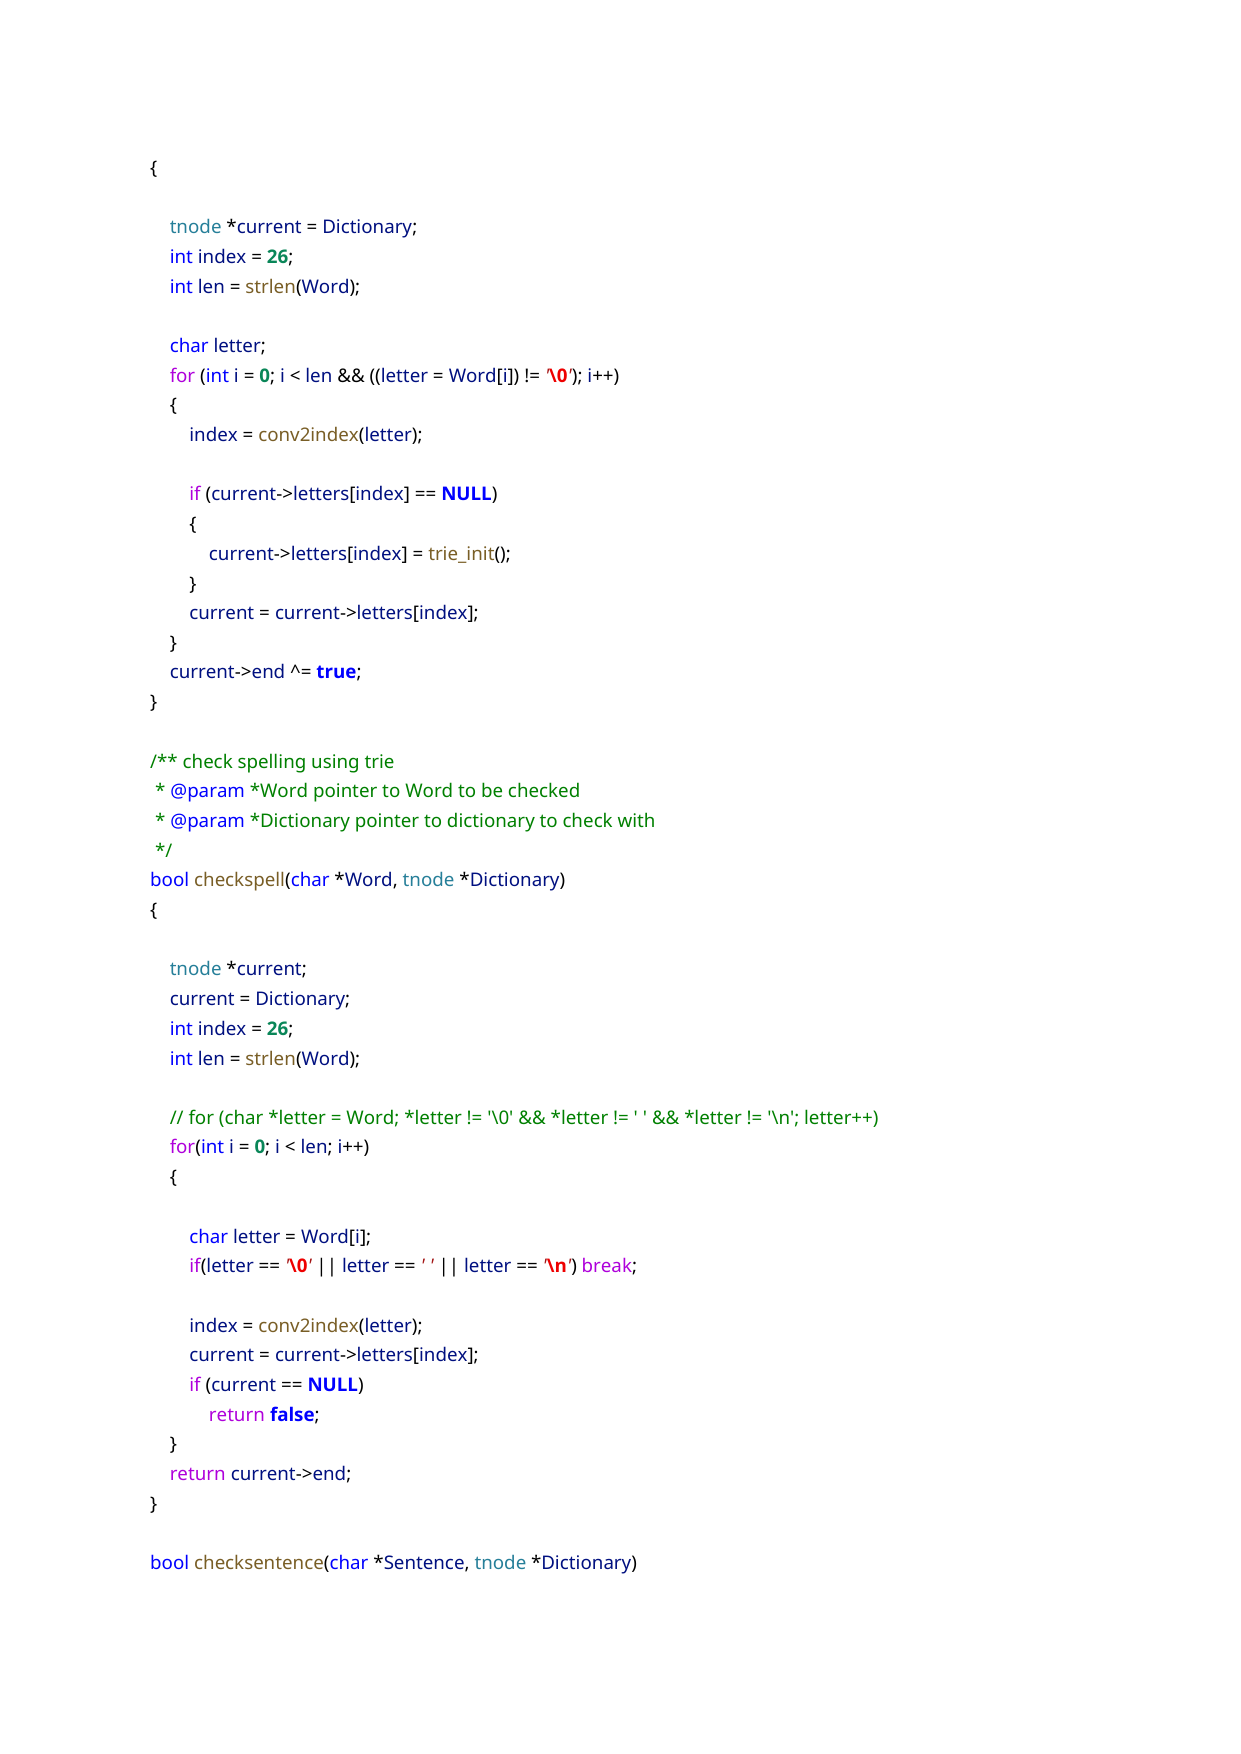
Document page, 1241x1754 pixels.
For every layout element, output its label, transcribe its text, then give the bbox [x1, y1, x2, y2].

text current = Dictionary; [150, 981, 1090, 1011]
text for(int i = 0; i < len; i++) [150, 1130, 1090, 1159]
text int len = strlen(Word); [150, 269, 1090, 298]
text return false; [150, 1397, 1090, 1427]
text int index = 26; [150, 1011, 1090, 1041]
text int index = 26; [150, 239, 1090, 269]
text if (current == NULL) [150, 1367, 1090, 1397]
text { [150, 150, 1090, 180]
text } [150, 1486, 1090, 1516]
text int len = strlen(Word); [150, 1041, 1090, 1070]
text // for (char *letter = Word; *letter != '\0' && *letter != ' ' && *letter != '\n'; letter++) [150, 1100, 1090, 1130]
text } [150, 684, 1090, 714]
text } [150, 625, 1090, 655]
text tnode *current = Dictionary; [150, 209, 1090, 239]
text index = conv2index(letter); [150, 1308, 1090, 1337]
text return current->end; [150, 1456, 1090, 1486]
text } [150, 566, 1090, 595]
text * @param *Word pointer to Word to be checked [150, 773, 1090, 803]
text index = conv2index(letter); [150, 417, 1090, 447]
text */ [150, 833, 1090, 862]
text } [150, 1427, 1090, 1456]
text tnode *current; [150, 952, 1090, 981]
text current->letters[index] = trie_init(); [150, 536, 1090, 566]
text char letter; [150, 328, 1090, 358]
text bool checkspell(char *Word, tnode *Dictionary) [150, 862, 1090, 892]
text current = current->letters[index]; [150, 595, 1090, 625]
text if(letter == '\0' || letter == ' ' || letter == '\n') break; [150, 1248, 1090, 1278]
text { [150, 387, 1090, 417]
text for (int i = 0; i < len && ((letter = Word[i]) != '\0'); i++) [150, 358, 1090, 387]
text { [150, 1159, 1090, 1189]
text /** check spelling using trie [150, 744, 1090, 773]
text { [150, 892, 1090, 922]
text current = current->letters[index]; [150, 1337, 1090, 1367]
text current->end ^= true; [150, 655, 1090, 684]
text char letter = Word[i]; [150, 1219, 1090, 1248]
text if (current->letters[index] == NULL) [150, 477, 1090, 506]
text * @param *Dictionary pointer to dictionary to check with [150, 803, 1090, 833]
text { [150, 506, 1090, 536]
text bool checksentence(char *Sentence, tnode *Dictionary) [150, 1545, 1090, 1575]
